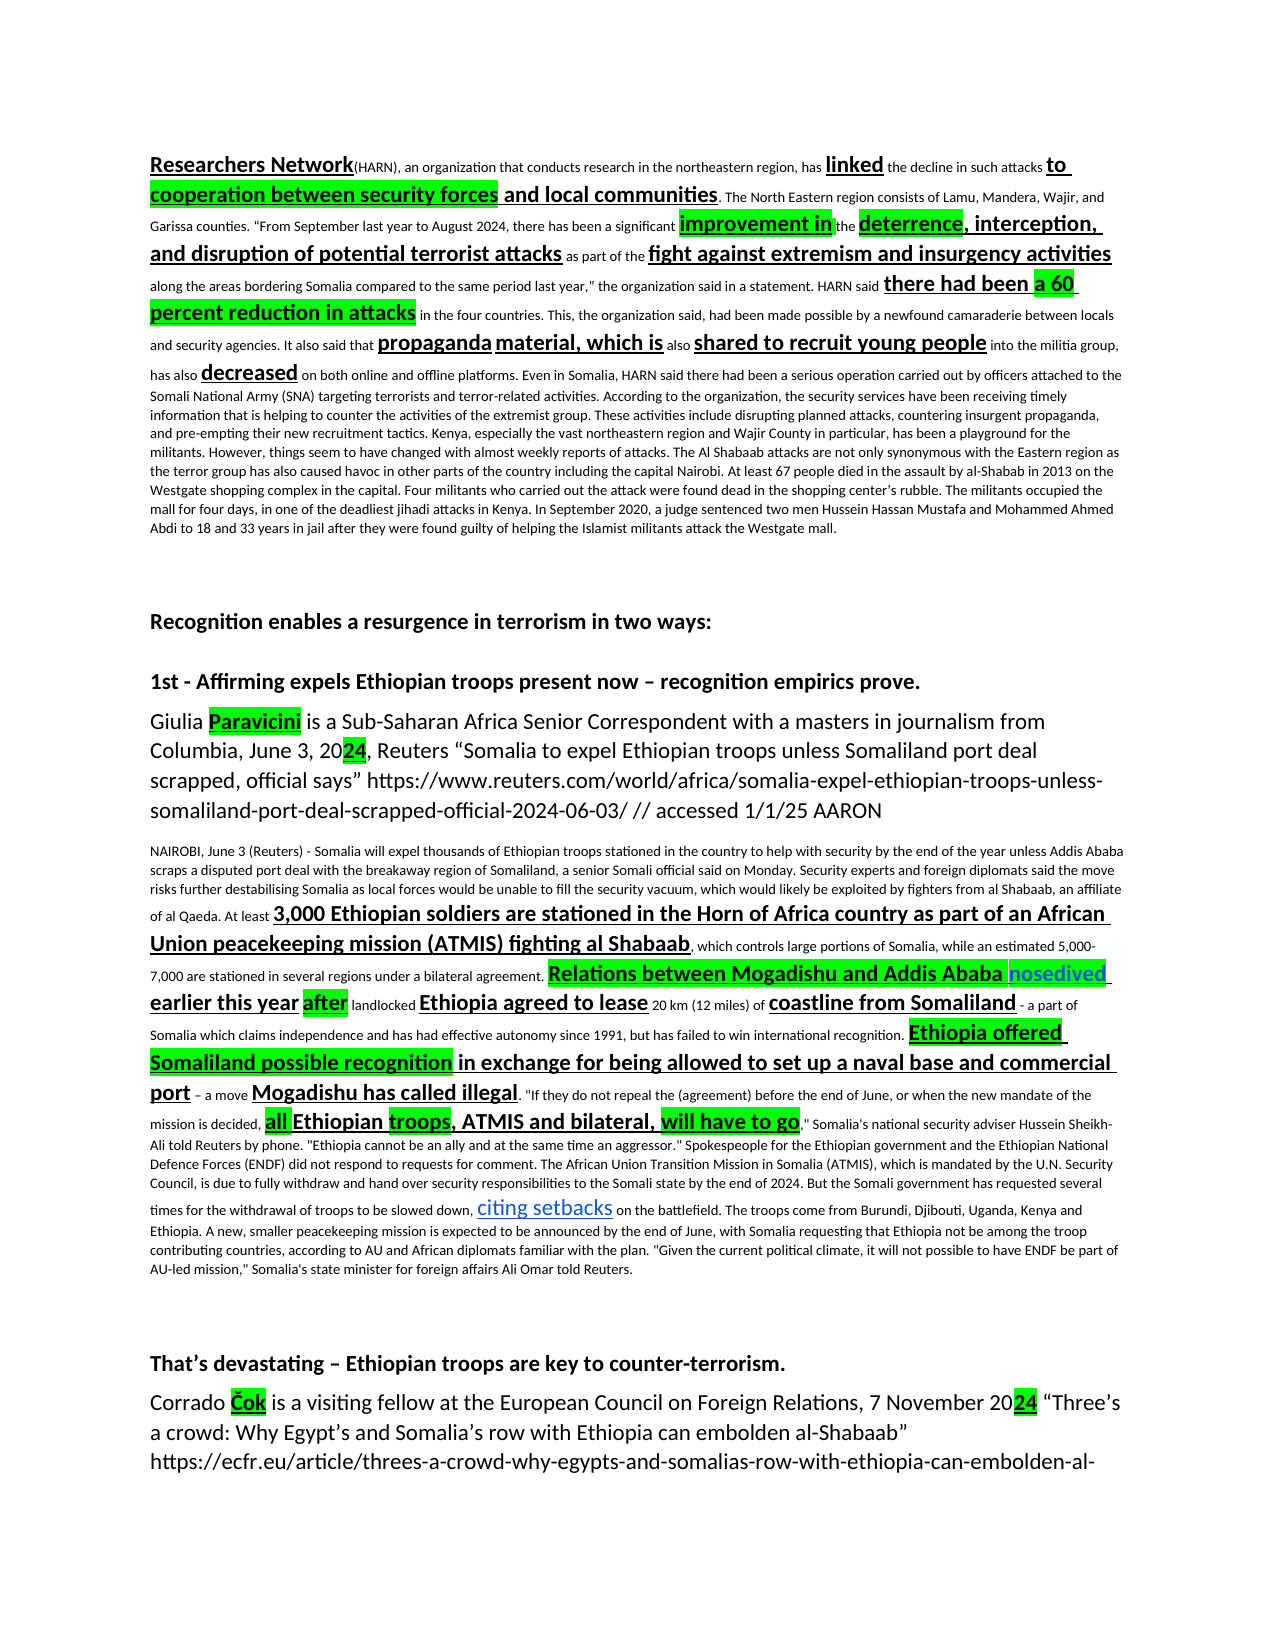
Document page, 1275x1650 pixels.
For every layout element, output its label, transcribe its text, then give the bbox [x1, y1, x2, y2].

text Giulia Paravicini is a Sub-Saharan Africa Senior Correspondent with a masters in journalism from Columbia, June 3, 2024, Reuters “Somalia to expel Ethiopian troops unless Somaliland port deal scrapped, official says” https://www.reuters.com/world/africa/somalia-expel-ethiopian-troops-unless-somaliland-port-deal-scrapped-official-2024-06-03/ // accessed 1/1/25 AARON [150, 707, 1125, 824]
subtitle That’s devastating – Ethiopian troops are key to counter-terrorism. [150, 1349, 1125, 1377]
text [150, 150, 1125, 537]
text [150, 1388, 1125, 1476]
subtitle Recognition enables a resurgence in terrorism in two ways: [150, 607, 1125, 635]
subtitle 1st - Affirming expels Ethiopian troops present now – recognition empirics prove. [150, 667, 1125, 696]
text NAIROBI, June 3 (Reuters) - Somalia will expel thousands of Ethiopian troops stationed in the country to help with security by the end of the year unless Addis Ababa scraps a disputed port deal with the breakaway region of Somaliland, a senior Somali official said on Monday. Security experts and foreign diplomats said the move risks further destabilising Somalia as local forces would be unable to fill the security vacuum, which would likely be exploited by fighters from al Shabaab, an affiliate of al Qaeda. At least 3,000 Ethiopian soldiers are stationed in the Horn of Africa country as part of an African Union peacekeeping mission (ATMIS) fighting al Shabaab, which controls large portions of Somalia, while an estimated 5,000-7,000 are stationed in several regions under a bilateral agreement. Relations between Mogadishu and Addis Ababa nosedived earlier this year after landlocked Ethiopia agreed to lease 20 km (12 miles) of coastline from Somaliland - a part of Somalia which claims independence and has had effective autonomy since 1991, but has failed to win international recognition. Ethiopia offered Somaliland possible recognition in exchange for being allowed to set up a naval base and commercial port – a move Mogadishu has called illegal. "If they do not repeal the (agreement) before the end of June, or when the new mandate of the mission is decided, all Ethiopian troops, ATMIS and bilateral, will have to go," Somalia's national security adviser Hussein Sheikh-Ali told Reuters by phone. "Ethiopia cannot be an ally and at the same time an aggressor." Spokespeople for the Ethiopian government and the Ethiopian National Defence Forces (ENDF) did not respond to requests for comment. The African Union Transition Mission in Somalia (ATMIS), which is mandated by the U.N. Security Council, is due to fully withdraw and hand over security responsibilities to the Somali state by the end of 2024. But the Somali government has requested several times for the withdrawal of troops to be slowed down, citing setbacks on the battlefield. The troops come from Burundi, Djibouti, Uganda, Kenya and Ethiopia. A new, smaller peacekeeping mission is expected to be announced by the end of June, with Somalia requesting that Ethiopia not be among the troop contributing countries, according to AU and African diplomats familiar with the plan. "Given the current political climate, it will not possible to have ENDF be part of AU-led mission," Somalia's state minister for foreign affairs Ali Omar told Reuters. [150, 842, 1125, 1278]
